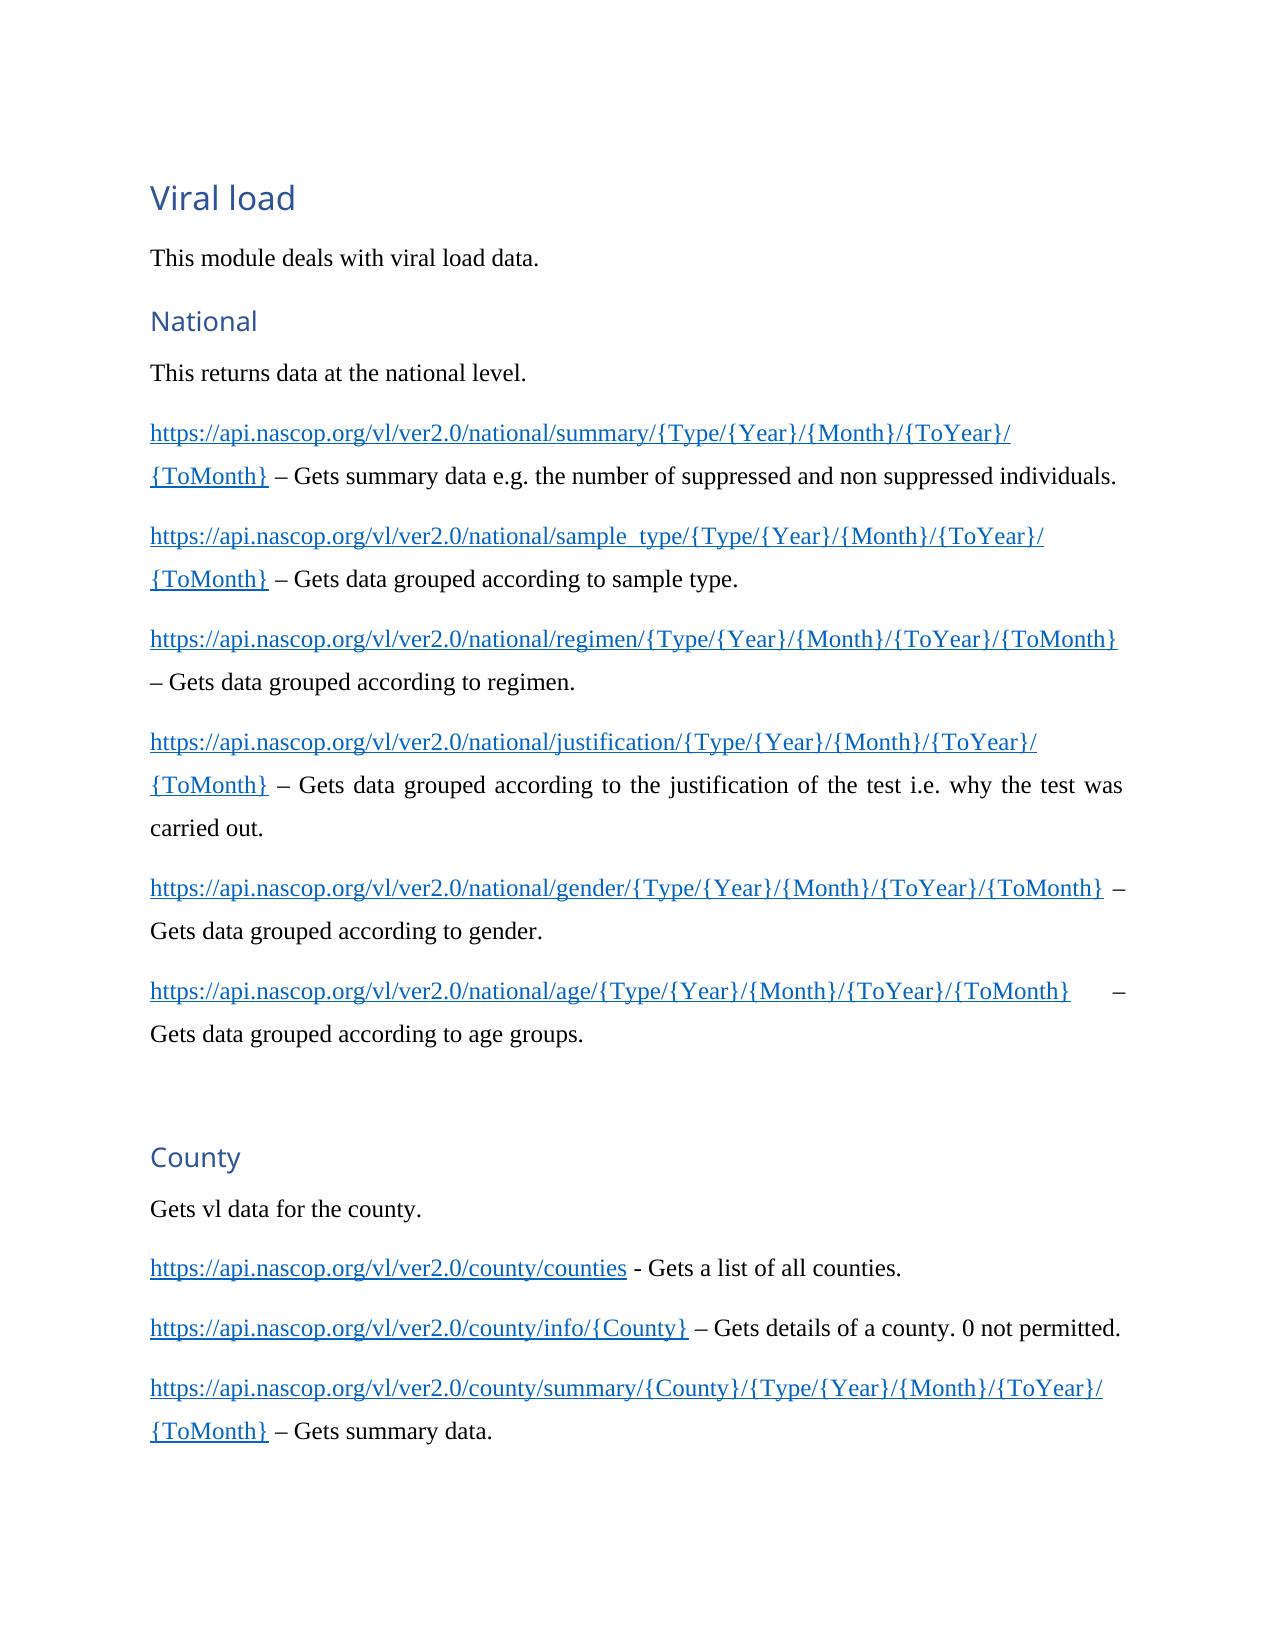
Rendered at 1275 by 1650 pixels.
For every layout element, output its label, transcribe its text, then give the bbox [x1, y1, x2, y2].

text https://api.nascop.org/vl/ver2.0/national/sample_type/{Type/{Year}/{Month}/{ToYear}/{ToMonth} – Gets data grouped according to sample type. [150, 521, 1125, 593]
text https://api.nascop.org/vl/ver2.0/national/age/{Type/{Year}/{Month}/{ToYear}/{ToMonth} – Gets data grouped according to age groups. [150, 976, 1125, 1048]
text https://api.nascop.org/vl/ver2.0/national/summary/{Type/{Year}/{Month}/{ToYear}/{ToMonth} – Gets summary data e.g. the number of suppressed and non suppressed individuals. [150, 418, 1125, 490]
subtitle County [150, 1138, 1125, 1175]
text https://api.nascop.org/vl/ver2.0/national/regimen/{Type/{Year}/{Month}/{ToYear}/{ToMonth} – Gets data grouped according to regimen. [150, 624, 1125, 696]
text https://api.nascop.org/vl/ver2.0/national/justification/{Type/{Year}/{Month}/{ToYear}/{ToMonth} – Gets data grouped according to the justification of the test i.e. why the test was carried out. [150, 727, 1125, 842]
text https://api.nascop.org/vl/ver2.0/county/summary/{County}/{Type/{Year}/{Month}/{ToYear}/{ToMonth} – Gets summary data. [150, 1373, 1125, 1445]
subtitle National [150, 303, 1125, 340]
text This returns data at the national level. [150, 358, 1125, 387]
subtitle Viral load [150, 175, 1125, 220]
text Gets vl data for the county. [150, 1194, 1125, 1222]
text https://api.nascop.org/vl/ver2.0/county/info/{County} – Gets details of a county. 0 not permitted. [150, 1313, 1125, 1342]
text https://api.nascop.org/vl/ver2.0/county/counties - Gets a list of all counties. [150, 1253, 1125, 1282]
text This module deals with viral load data. [150, 243, 1125, 272]
text https://api.nascop.org/vl/ver2.0/national/gender/{Type/{Year}/{Month}/{ToYear}/{ToMonth} – Gets data grouped according to gender. [150, 873, 1125, 945]
